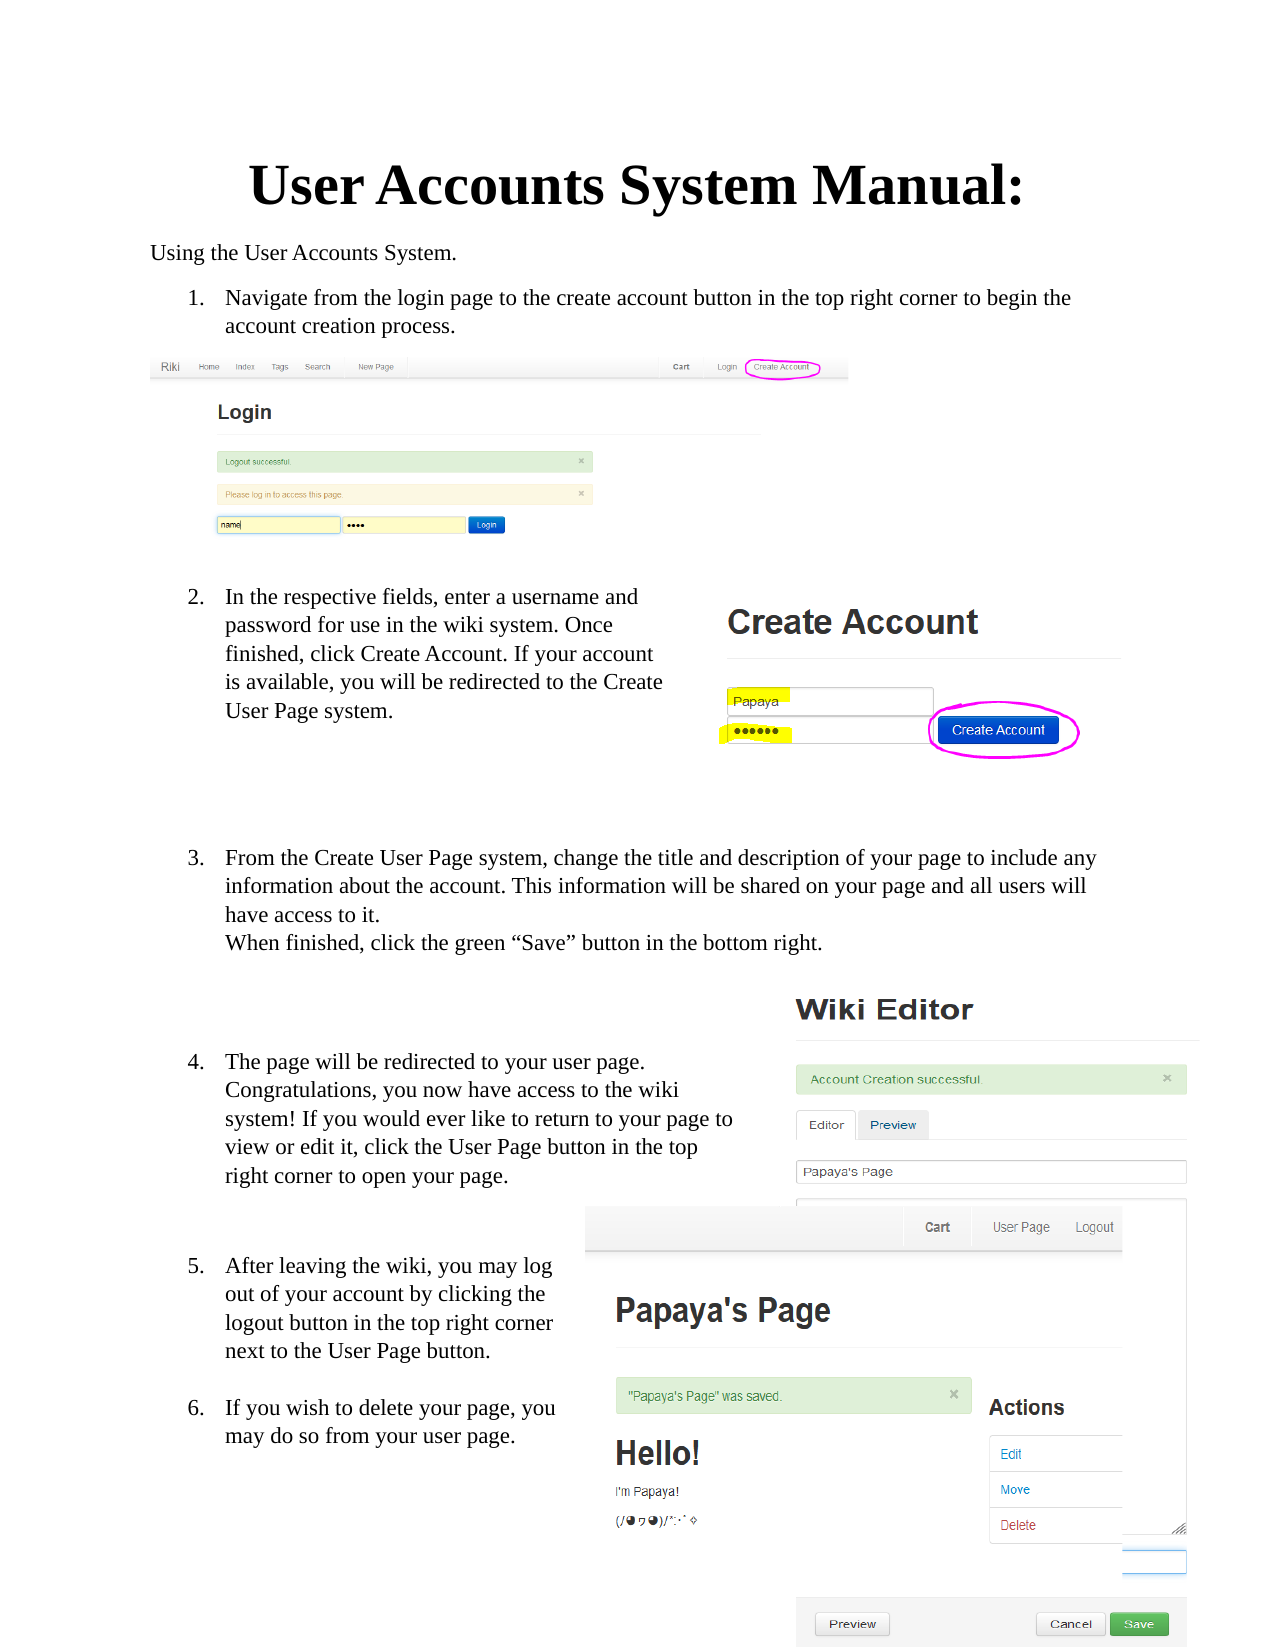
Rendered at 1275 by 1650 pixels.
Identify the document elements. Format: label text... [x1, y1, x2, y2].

list When finished, click the green “Save” button in the bottom right. [225, 929, 1125, 956]
text User Accounts System Manual: [150, 150, 1125, 217]
picture [684, 585, 1122, 801]
list After leaving the wiki, you may log out of your account by clicking the logout button in the top right corner next to the User Page button. [187, 1252, 585, 1363]
list The page will be redirected to your user page. Congratulations, you now have access to the wiki system! If you would ever like to return to your page to view or edit it, click the User Page button in the top right corner to open your page. [187, 1048, 762, 1188]
picture [150, 357, 849, 564]
picture [585, 990, 1200, 1647]
list In the respective fields, enter a username and password for use in the wiki system. Once finished, click Create Account. If your account is available, you will be redirected to the Create User Page system. [187, 583, 1125, 723]
list Navigate from the login page to the create account button in the top right corner to begin the account creation process. [187, 284, 1125, 339]
list From the Create User Page system, change the title and description of your page to include any information about the account. This information will be shared on your page and all users will have access to it. [187, 844, 1125, 927]
text Using the User Accounts System. [150, 239, 1125, 265]
